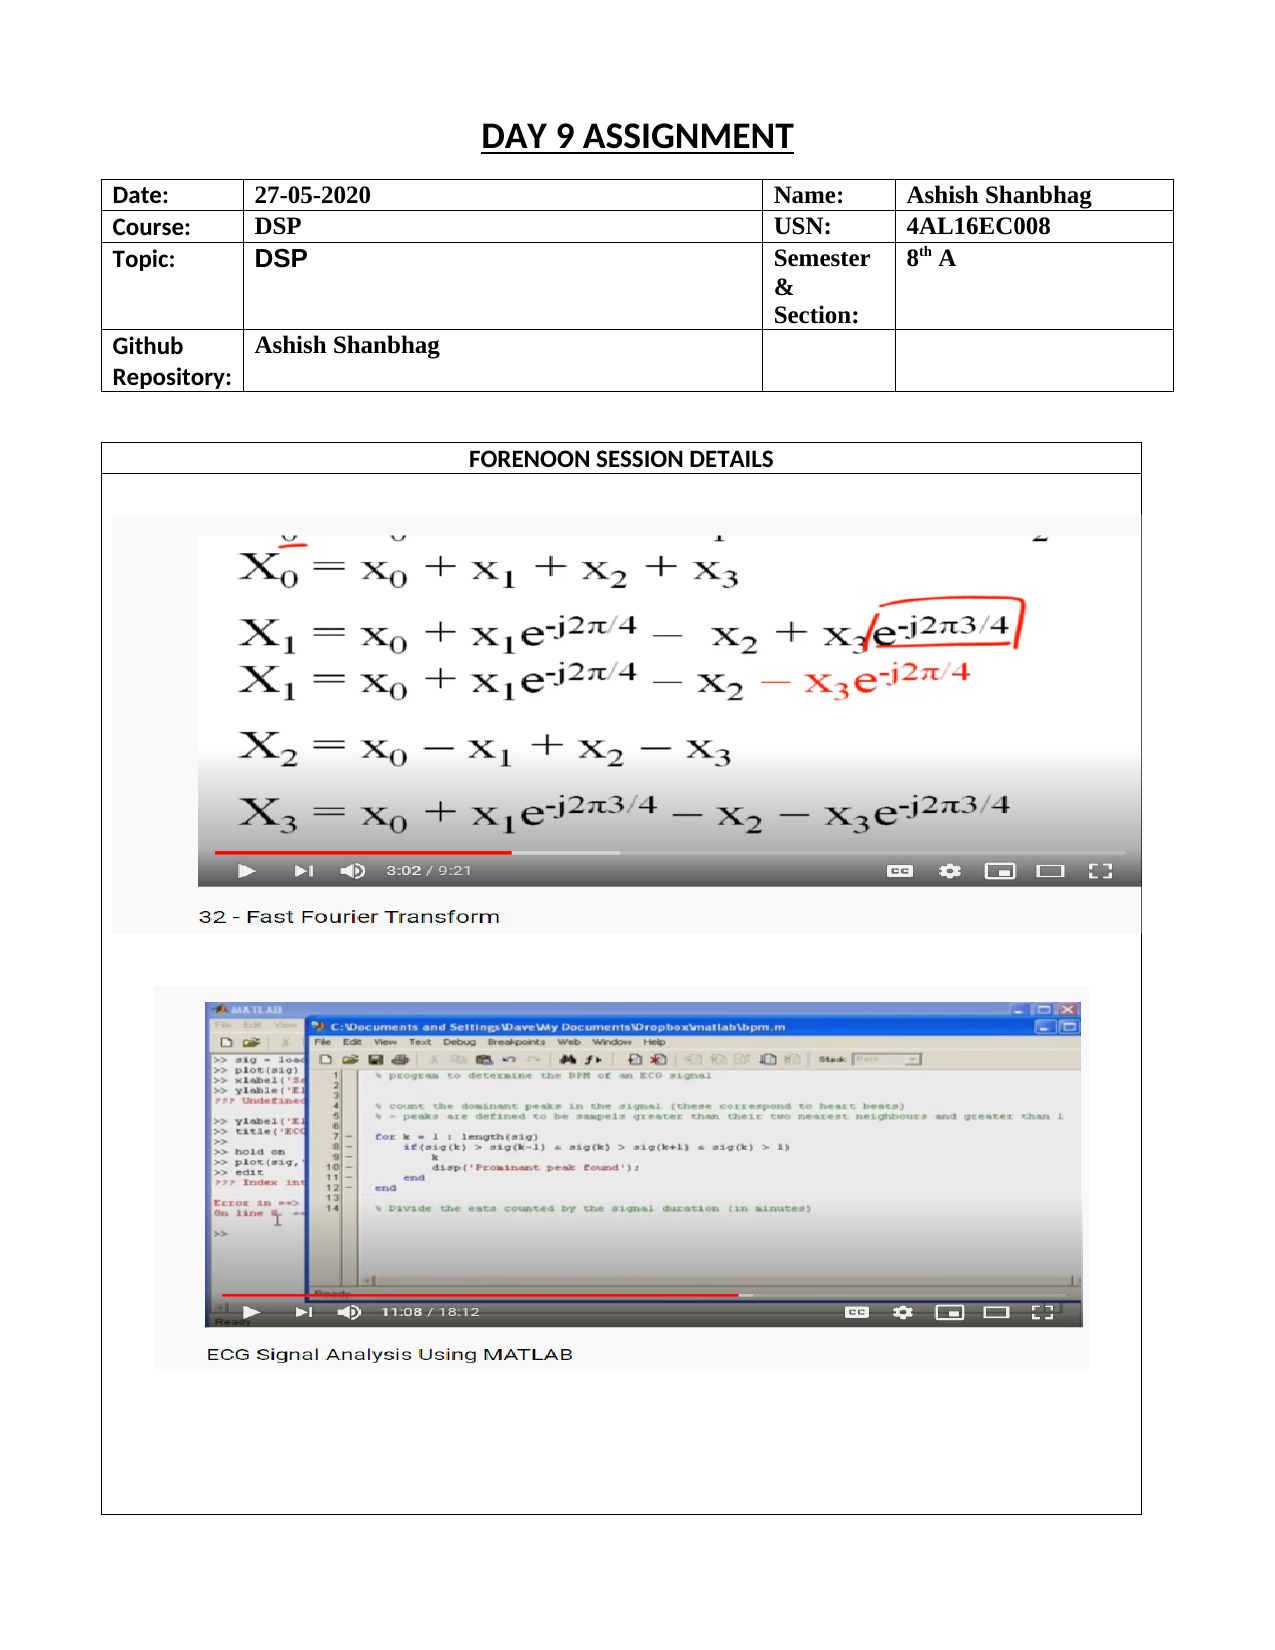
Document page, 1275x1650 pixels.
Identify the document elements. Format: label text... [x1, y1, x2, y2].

table_cell 8th A [896, 243, 1173, 329]
table_cell Topic: [102, 243, 243, 329]
table_cell USN: [763, 211, 895, 242]
table_header Date: [102, 180, 243, 210]
table_header FORENOON SESSION DETAILS [102, 443, 1141, 473]
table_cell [102, 474, 1141, 1514]
table_cell Ashish Shanbhag [244, 330, 762, 391]
table_cell [763, 330, 895, 391]
table_cell Course: [102, 211, 243, 242]
picture [153, 986, 1089, 1369]
table_header Ashish Shanbhag [896, 180, 1173, 210]
table_cell Semester & Section: [763, 243, 895, 329]
text DAY 9 ASSIGNMENT [112, 112, 1162, 158]
table_cell DSP [244, 211, 762, 242]
table_cell 4AL16EC008 [896, 211, 1173, 242]
table_cell [896, 330, 1173, 391]
picture [112, 515, 1142, 934]
table_cell DSP [244, 243, 762, 329]
table_header Name: [763, 180, 895, 210]
table_header 27-05-2020 [244, 180, 762, 210]
table_cell Github Repository: [102, 330, 243, 391]
